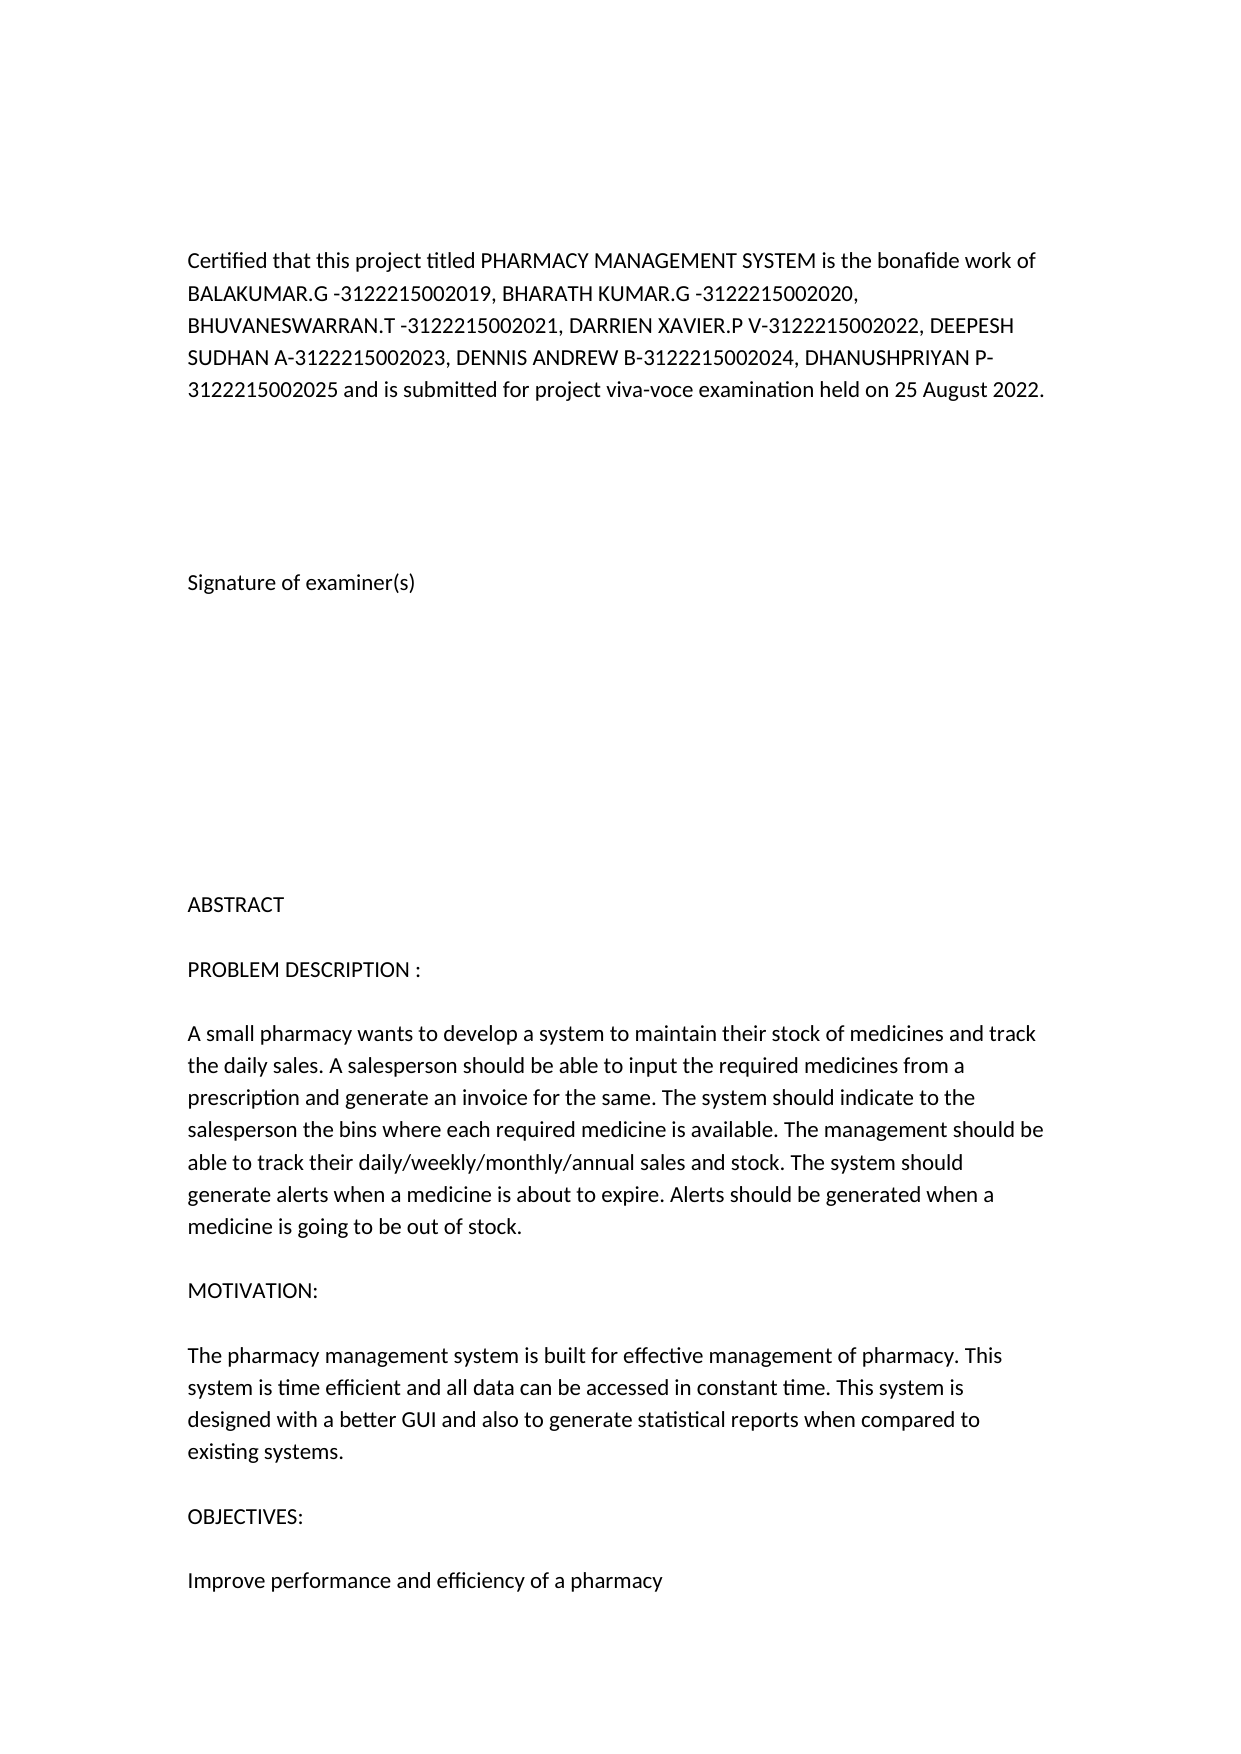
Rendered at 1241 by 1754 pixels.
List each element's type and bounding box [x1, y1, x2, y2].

text [187, 150, 1053, 1594]
